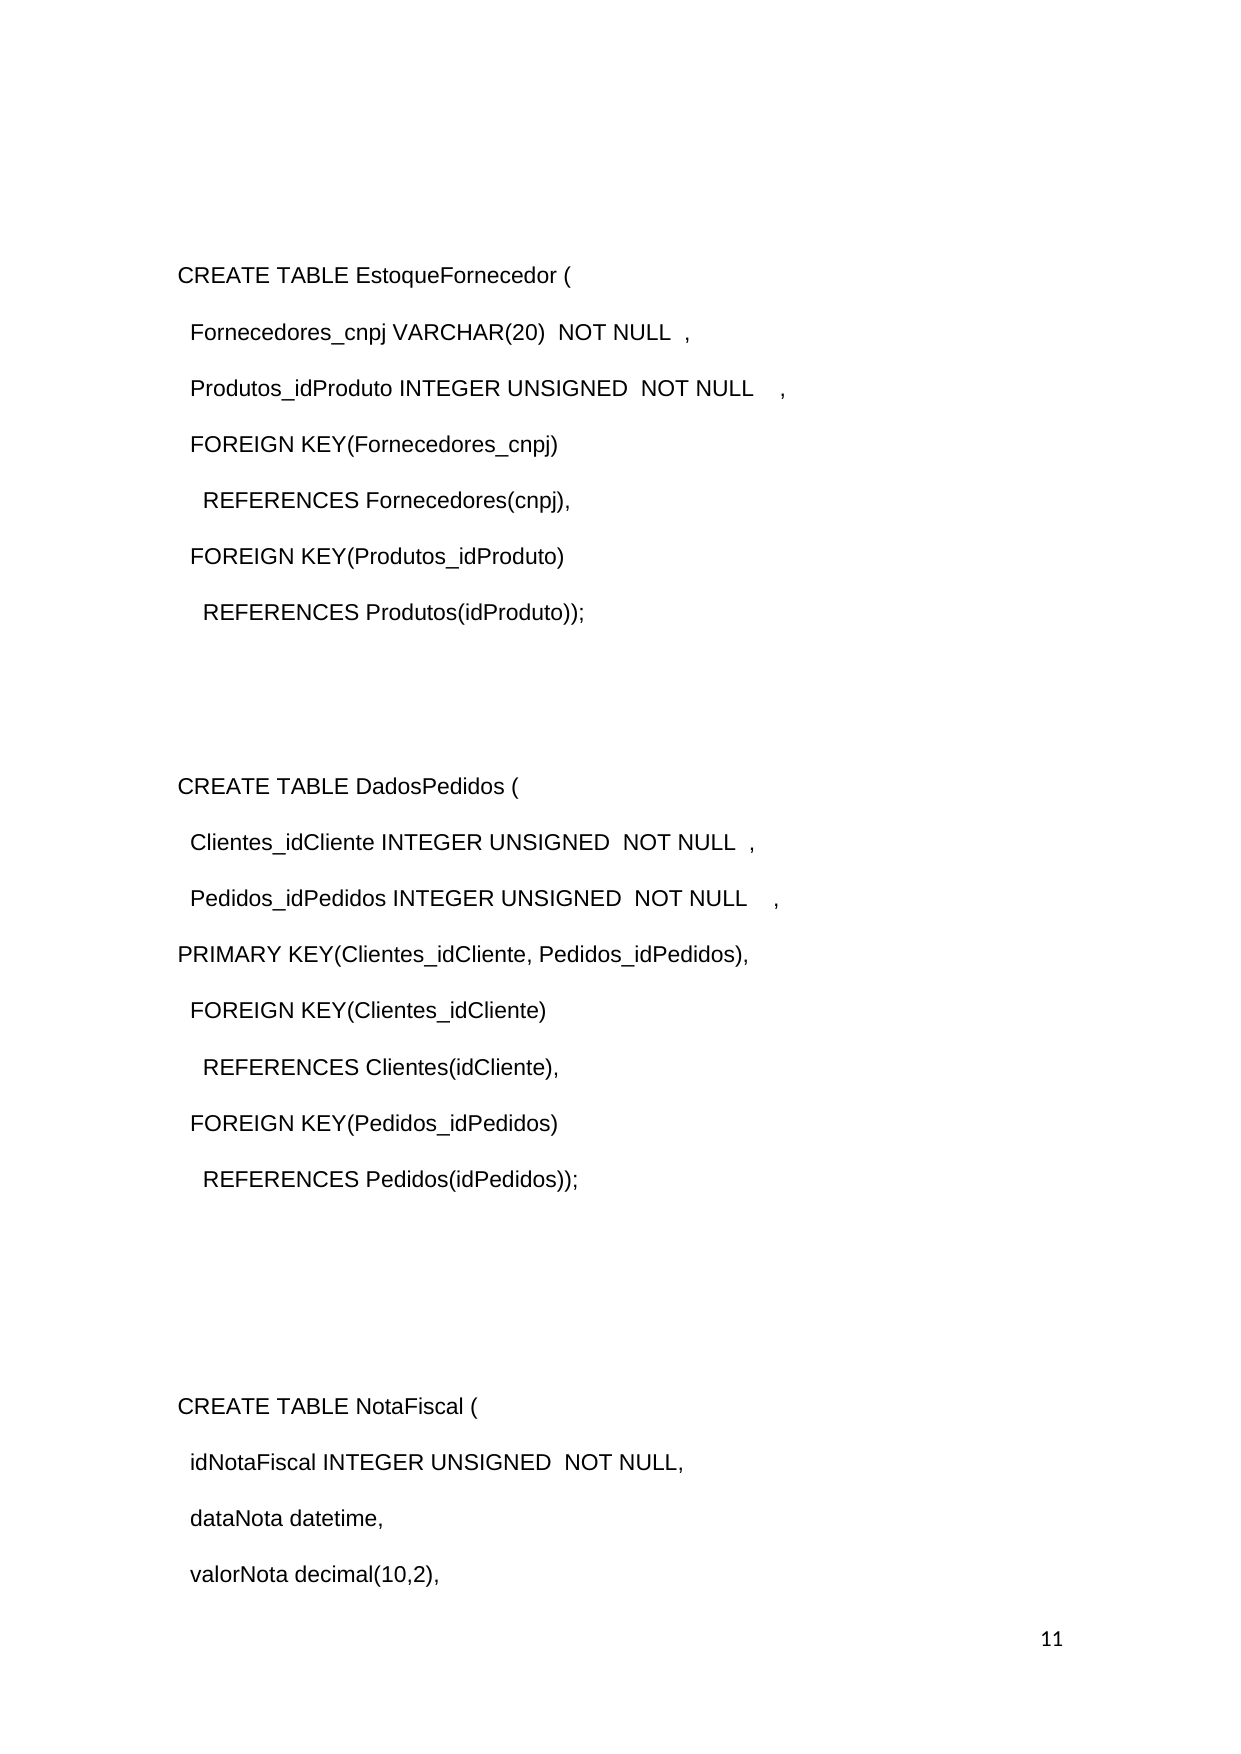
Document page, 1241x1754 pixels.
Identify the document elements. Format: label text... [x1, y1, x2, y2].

text valorNota decimal(10,2), [177, 1561, 1063, 1588]
text Fornecedores_cnpj VARCHAR(20) NOT NULL , [177, 318, 1063, 345]
text REFERENCES Clientes(idCliente), [177, 1053, 1063, 1080]
text REFERENCES Pedidos(idPedidos)); [177, 1166, 1063, 1192]
text FOREIGN KEY(Pedidos_idPedidos) [177, 1109, 1063, 1136]
text Pedidos_idPedidos INTEGER UNSIGNED NOT NULL , [177, 885, 1063, 911]
text FOREIGN KEY(Fornecedores_cnpj) [177, 431, 1063, 457]
text PRIMARY KEY(Clientes_idCliente, Pedidos_idPedidos), [177, 941, 1063, 967]
text CREATE TABLE EstoqueFornecedor ( [177, 262, 1063, 289]
text idNotaFiscal INTEGER UNSIGNED NOT NULL, [177, 1449, 1063, 1475]
text CREATE TABLE NotaFiscal ( [177, 1393, 1063, 1419]
text Clientes_idCliente INTEGER UNSIGNED NOT NULL , [177, 829, 1063, 855]
text CREATE TABLE DadosPedidos ( [177, 773, 1063, 799]
text FOREIGN KEY(Produtos_idProduto) [177, 543, 1063, 569]
text REFERENCES Produtos(idProduto)); [177, 599, 1063, 626]
text dataNota datetime, [177, 1505, 1063, 1531]
text Produtos_idProduto INTEGER UNSIGNED NOT NULL , [177, 375, 1063, 401]
text REFERENCES Fornecedores(cnpj), [177, 487, 1063, 513]
text FOREIGN KEY(Clientes_idCliente) [177, 997, 1063, 1024]
